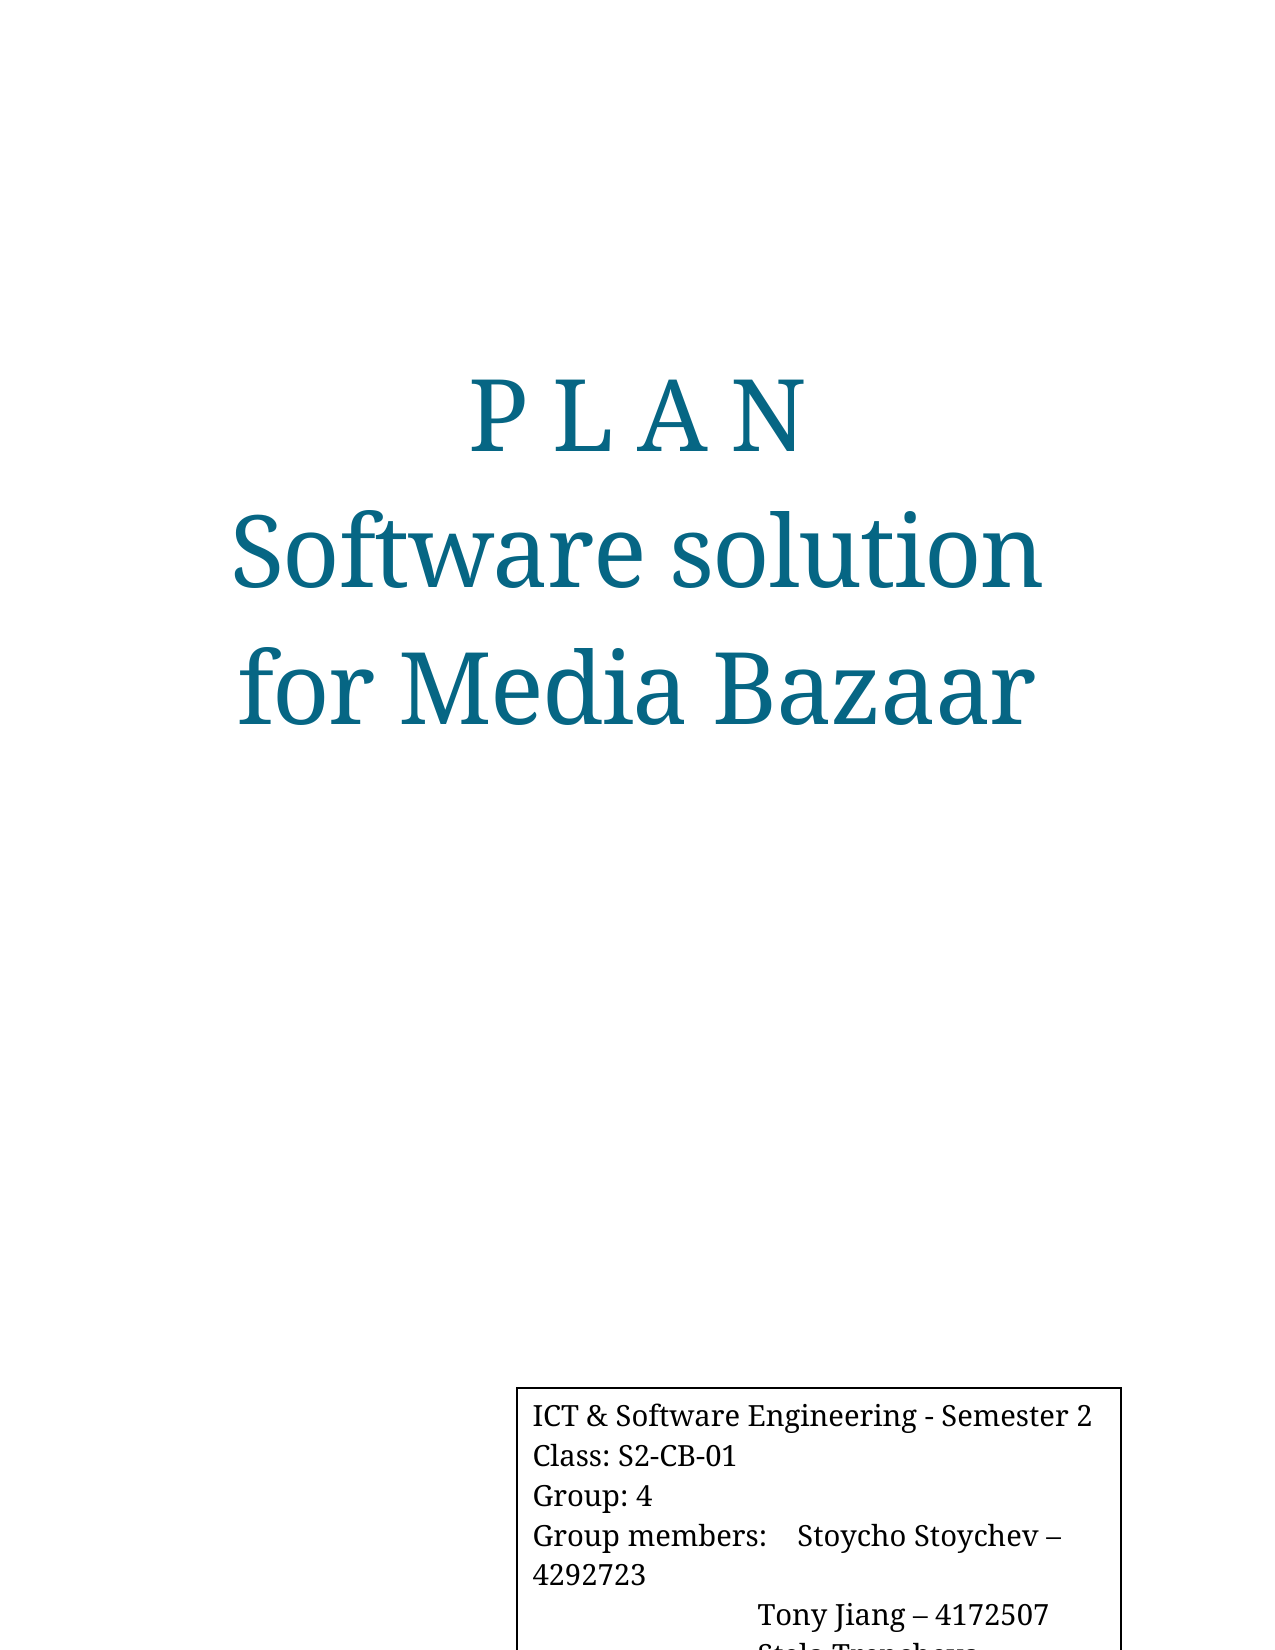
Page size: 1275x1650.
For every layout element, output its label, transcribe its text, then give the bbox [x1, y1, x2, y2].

title P L A N Software solution for Media Bazaar [150, 345, 1125, 753]
